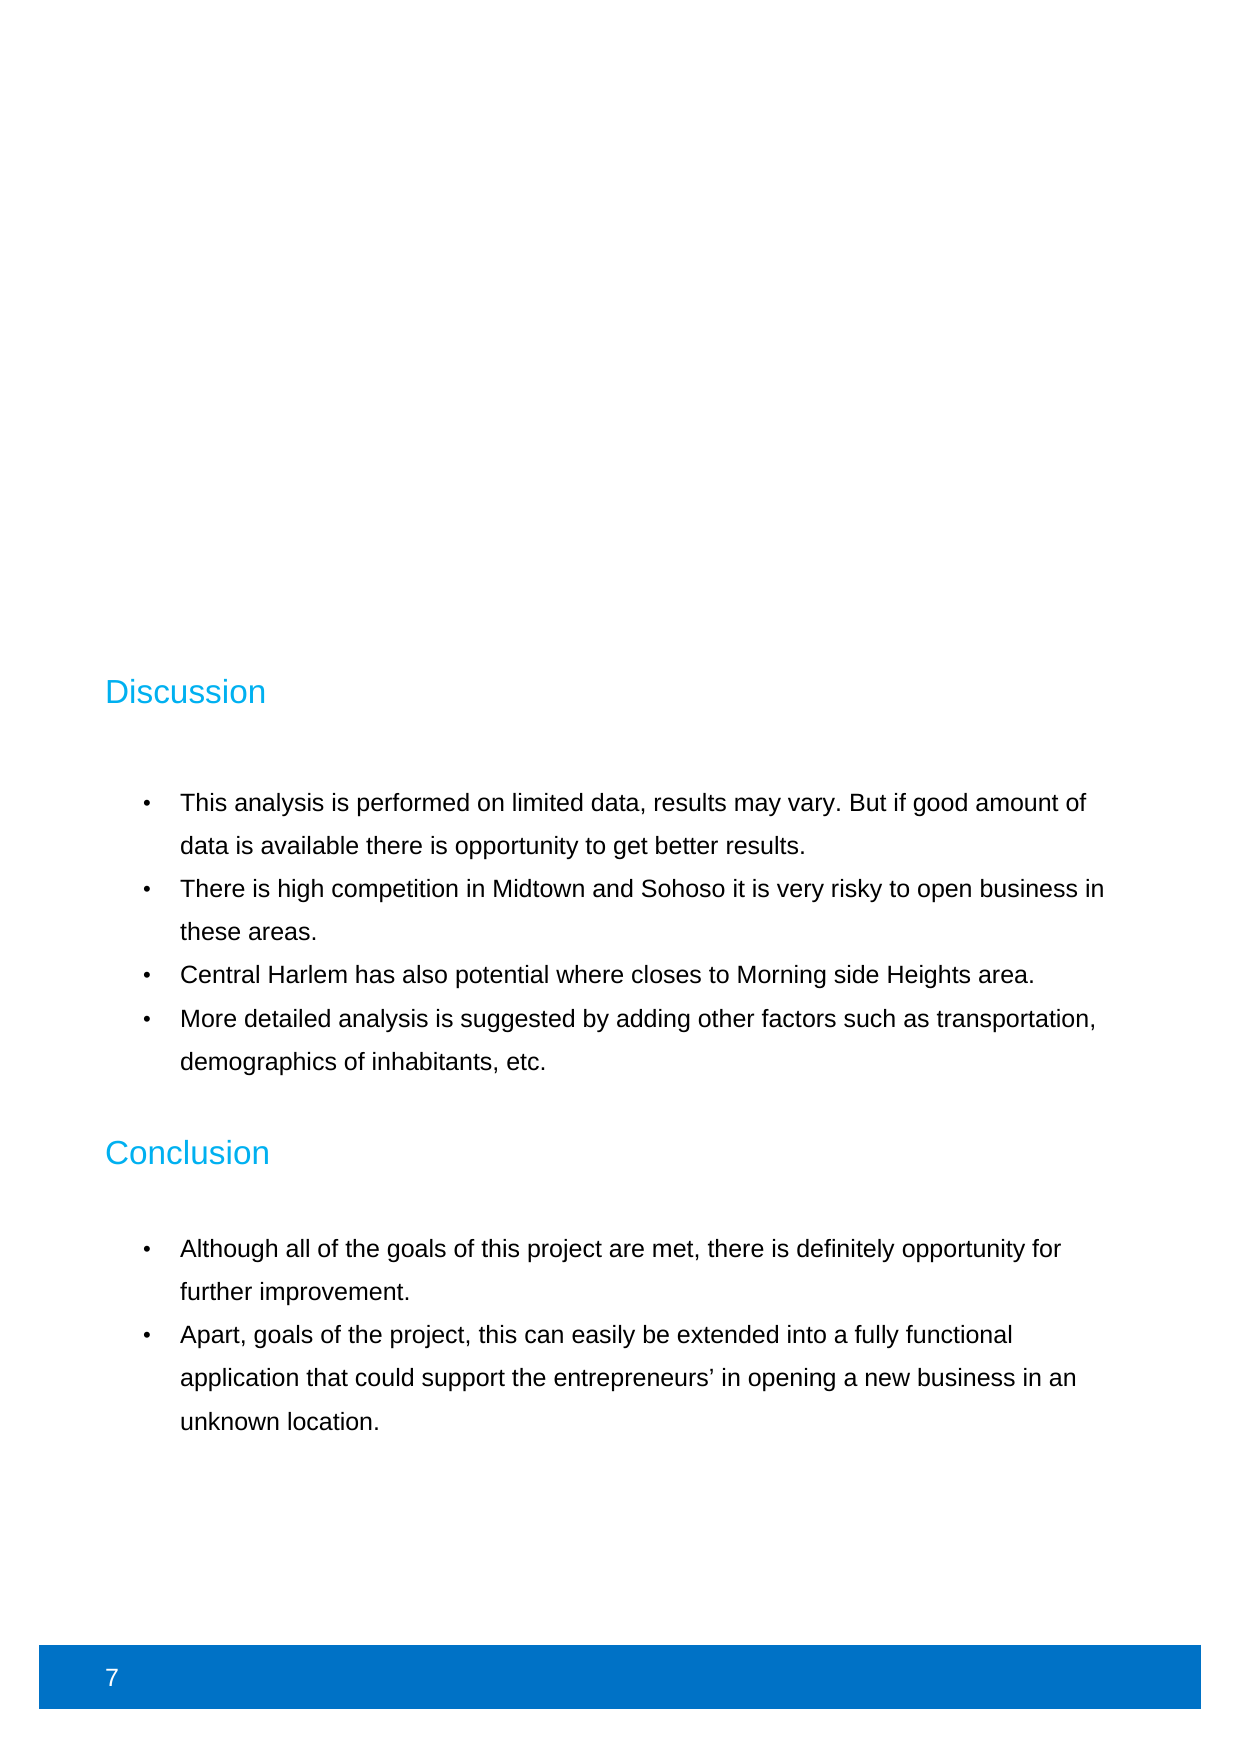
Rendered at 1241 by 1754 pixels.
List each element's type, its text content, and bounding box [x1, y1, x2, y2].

list Discussion [105, 672, 1135, 711]
list There is high competition in Midtown and Sohoso it is very risky to open business in these areas. [142, 874, 1135, 946]
list Conclusion [105, 1133, 1135, 1171]
list More detailed analysis is suggested by adding other factors such as transportation, demographics of inhabitants, etc. [142, 1003, 1135, 1076]
list Apart, goals of the project, this can easily be extended into a fully functional application that could support the entrepreneurs’ in opening a new business in an unknown location. [142, 1320, 1135, 1435]
list Although all of the goals of this project are met, there is definitely opportunity for further improvement. [142, 1234, 1135, 1306]
list This analysis is performed on limited data, results may vary. But if good amount of data is available there is opportunity to get better results. [142, 788, 1135, 859]
list Central Harlem has also potential where closes to Morning side Heights area. [142, 960, 1135, 989]
